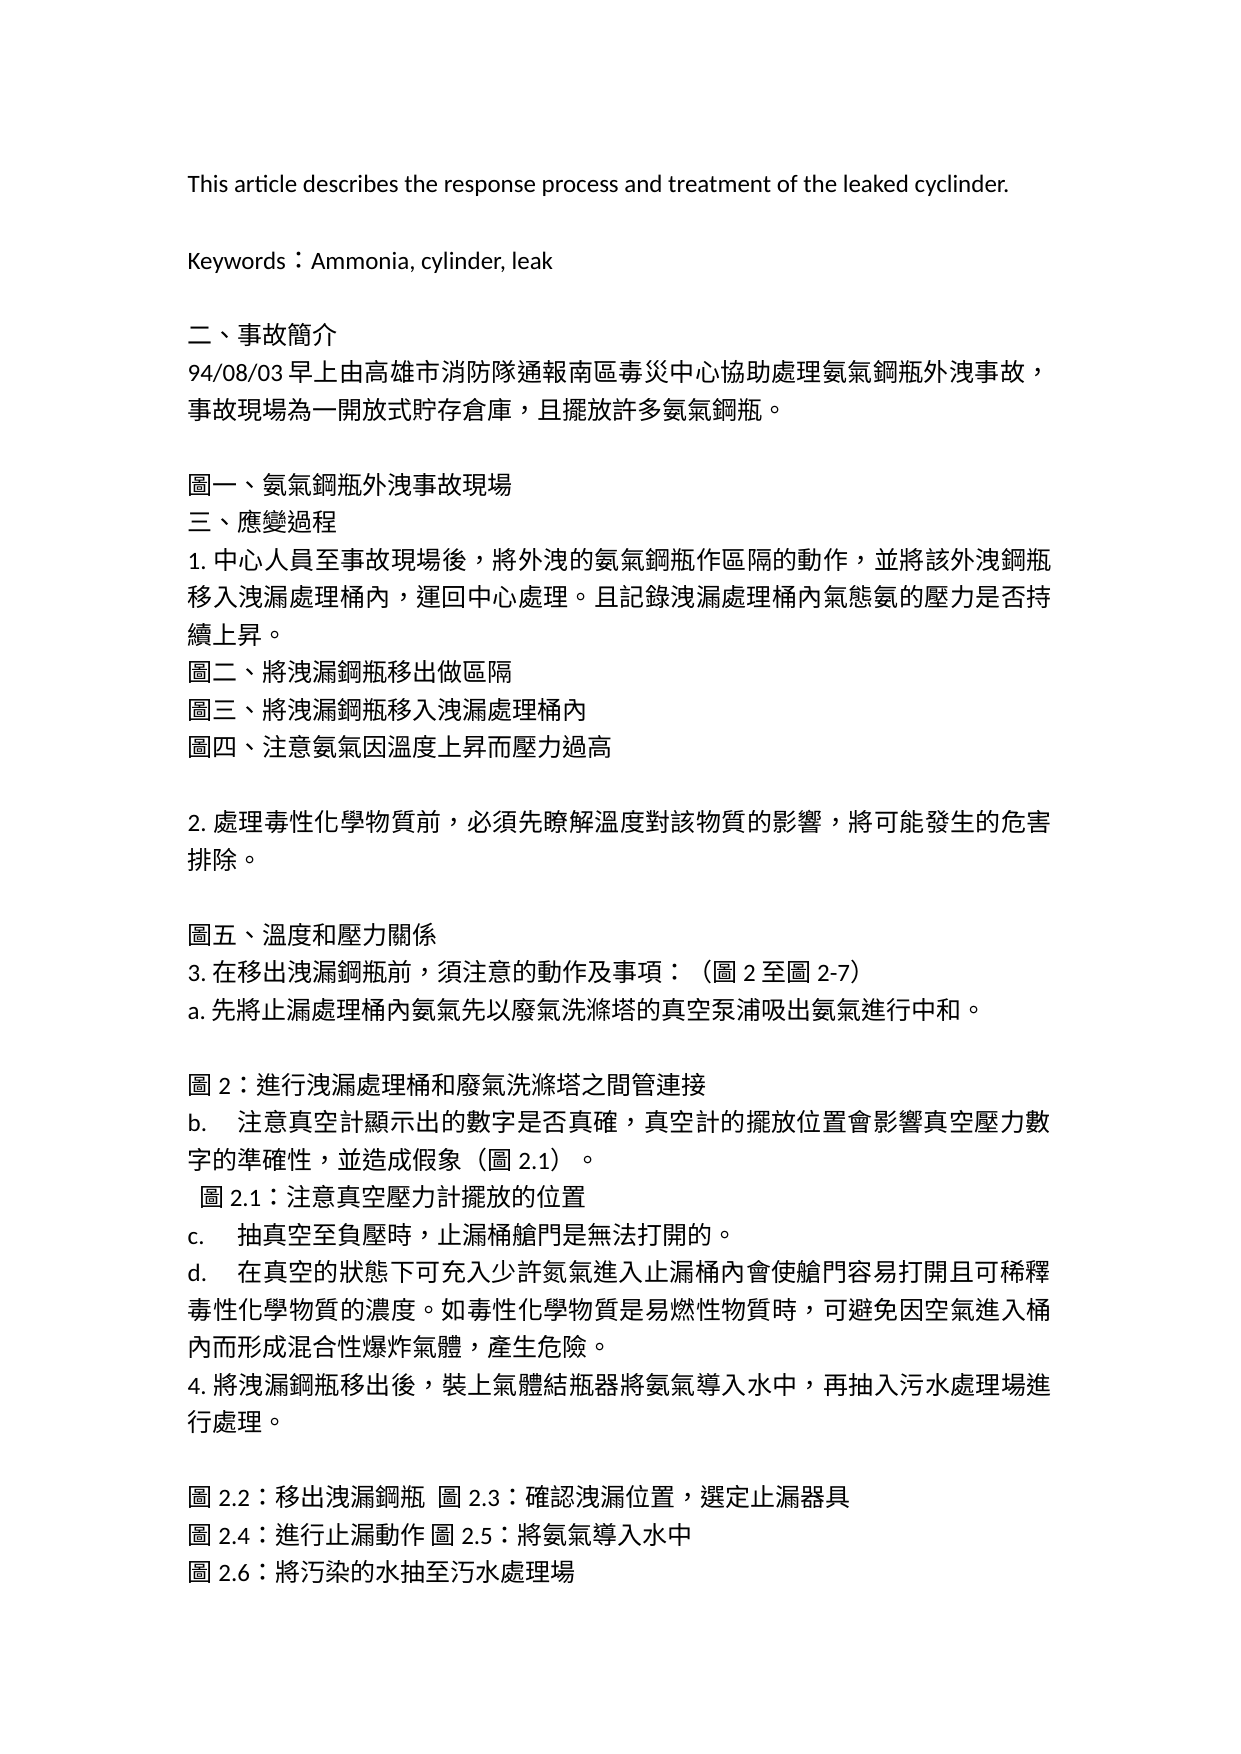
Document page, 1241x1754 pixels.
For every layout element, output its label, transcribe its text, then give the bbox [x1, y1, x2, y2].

text 4. 將洩漏鋼瓶移出後，裝上氣體結瓶器將氨氣導入水中，再抽入污水處理場進行處理。 [187, 1364, 1053, 1439]
text b. 注意真空計顯示出的數字是否真確，真空計的擺放位置會影響真空壓力數字的準確性，並造成假象（圖 2.1）。 [187, 1102, 1053, 1177]
text 三、應變過程 [187, 502, 1053, 539]
text 圖一、氨氣鋼瓶外洩事故現場 [187, 464, 1053, 502]
text 圖 2.2：移出洩漏鋼瓶 圖 2.3：確認洩漏位置，選定止漏器具 [187, 1477, 1053, 1514]
text 圖 2.6：將汅染的水抽至汅水處理場 [187, 1552, 1053, 1589]
text 3. 在移出洩漏鋼瓶前，須注意的動作及事項：（圖 2 至圖 2-7） [187, 952, 1053, 989]
text d. 在真空的狀態下可充入少許氮氣進入止漏桶內會使艙門容易打開且可稀釋毒性化學物質的濃度。如毒性化學物質是易燃性物質時，可避免因空氣進入桶內而形成混合性爆炸氣體，產生危險。 [187, 1252, 1053, 1364]
text 圖二、將洩漏鋼瓶移出做區隔 [187, 652, 1053, 689]
text 圖四、注意氨氣因溫度上昇而壓力過高 [187, 727, 1053, 764]
text 二、事故簡介 [187, 314, 1053, 352]
text 圖 2.1：注意真空壓力計擺放的位置 [187, 1177, 1053, 1214]
text 圖五、溫度和壓力關係 [187, 914, 1053, 952]
text 圖三、將洩漏鋼瓶移入洩漏處理桶內 [187, 689, 1053, 727]
text 1. 中心人員至事故現場後，將外洩的氨氣鋼瓶作區隔的動作，並將該外洩鋼瓶移入洩漏處理桶內，運回中心處理。且記錄洩漏處理桶內氣態氨的壓力是否持續上昇。 [187, 539, 1053, 652]
text 2. 處理毒性化學物質前，必須先瞭解溫度對該物質的影響，將可能發生的危害排除。 [187, 802, 1053, 877]
text 94/08/03早上由高雄市消防隊通報南區毒災中心協助處理氨氣鋼瓶外洩事故，事故現場為一開放式貯存倉庫，且擺放許多氨氣鋼瓶。 [187, 352, 1053, 427]
text a. 先將止漏處理桶內氨氣先以廢氣洗滌塔的真空泵浦吸出氨氣進行中和。 [187, 989, 1053, 1027]
text Keywords：Ammonia, cylinder, leak [187, 239, 1053, 277]
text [187, 164, 1053, 202]
text 圖 2.4：進行止漏動作 圖 2.5：將氨氣導入水中 [187, 1514, 1053, 1552]
text c. 抽真空至負壓時，止漏桶艙門是無法打開的。 [187, 1214, 1053, 1252]
text 圖 2：進行洩漏處理桶和廢氣洗滌塔之間管連接 [187, 1064, 1053, 1102]
